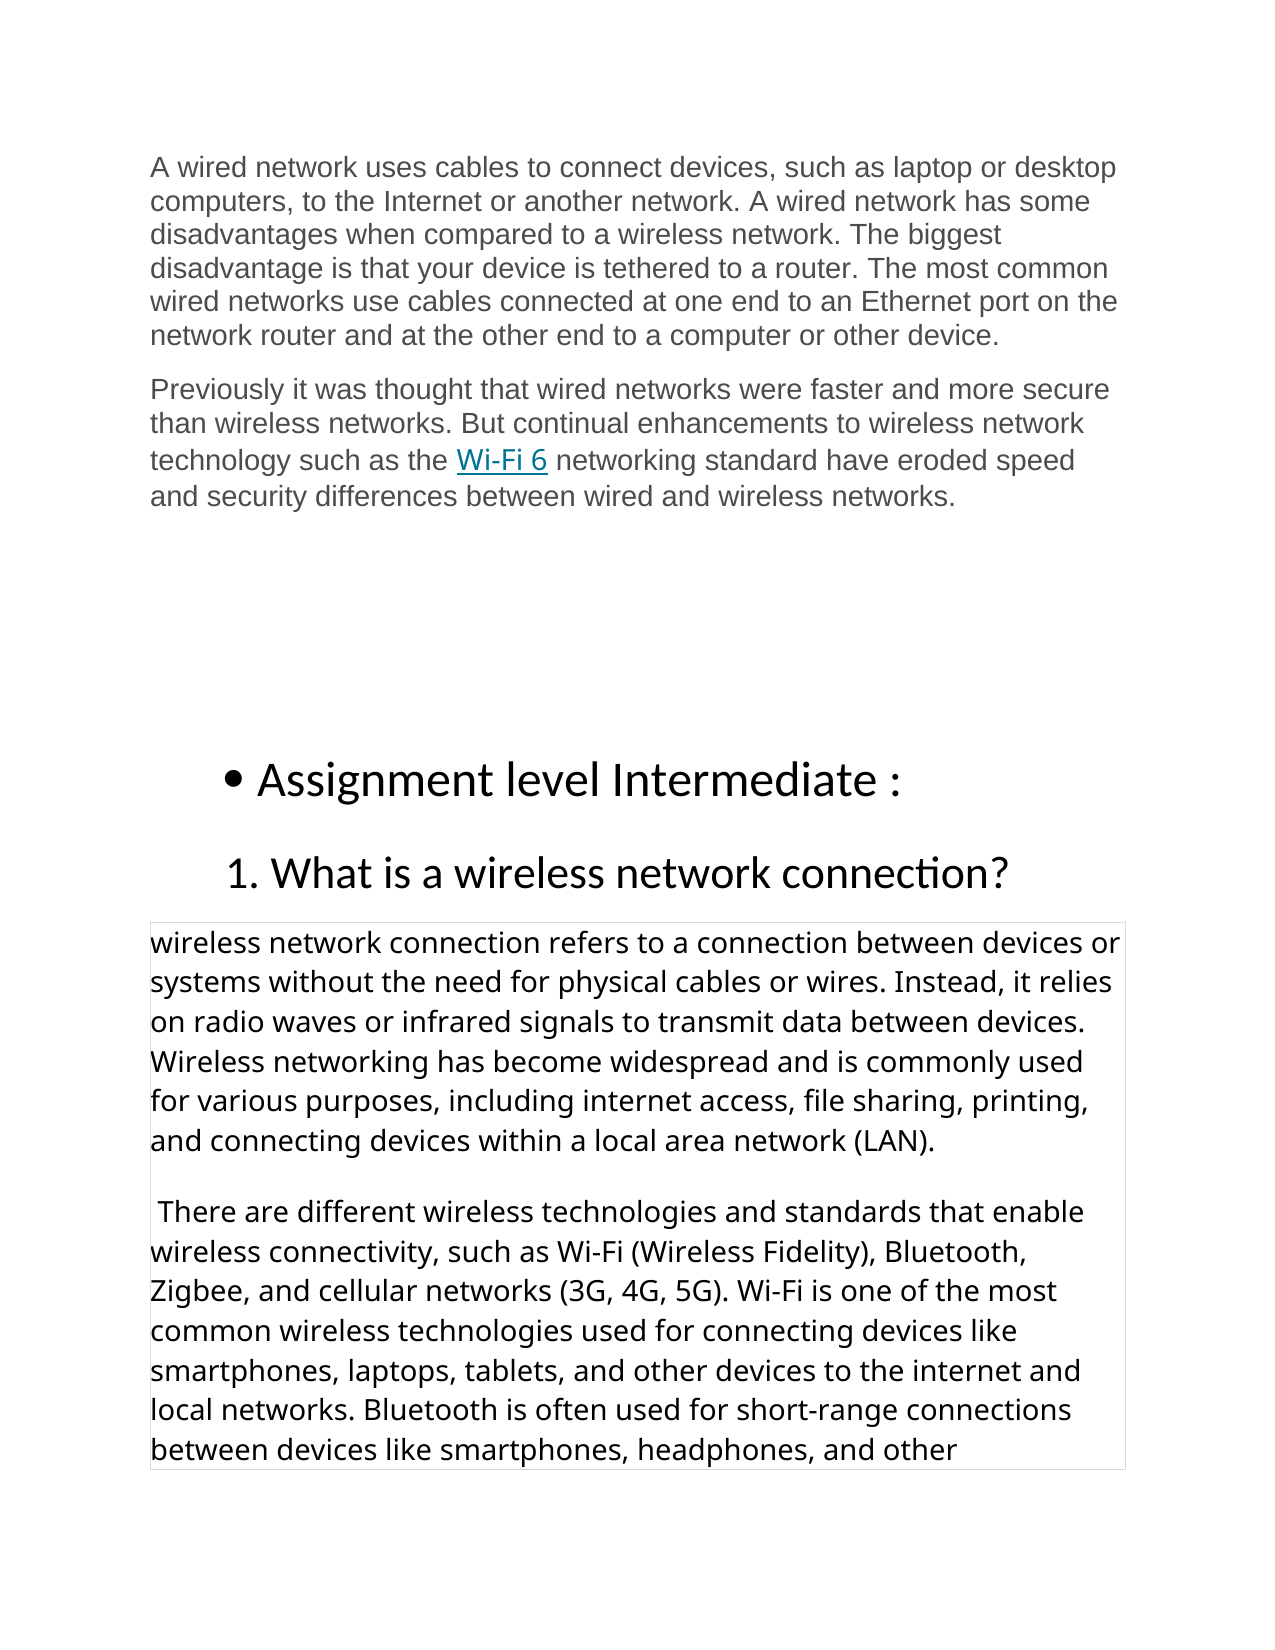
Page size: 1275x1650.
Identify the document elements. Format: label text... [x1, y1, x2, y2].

list What is a wireless network connection? [225, 844, 1125, 900]
text A wired network uses cables to connect devices, such as laptop or desktop computers, to the Internet or another network. A wired network has some disadvantages when compared to a wireless network. The biggest disadvantage is that your device is tethered to a router. The most common wired networks use cables connected at one end to an Ethernet port on the network router and at the other end to a computer or other device. [150, 150, 1125, 351]
text wireless network connection refers to a connection between devices or systems without the need for physical cables or wires. Instead, it relies on radio waves or infrared signals to transmit data between devices. Wireless networking has become widespread and is commonly used for various purposes, including internet access, file sharing, printing, and connecting devices within a local area network (LAN). [151, 923, 1125, 1160]
text Previously it was thought that wired networks were faster and more secure than wireless networks. But continual enhancements to wireless network technology such as the Wi-Fi 6 networking standard have eroded speed and security differences between wired and wireless networks. [150, 372, 1125, 512]
list Assignment level Intermediate : [225, 748, 1125, 809]
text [151, 1191, 1125, 1469]
